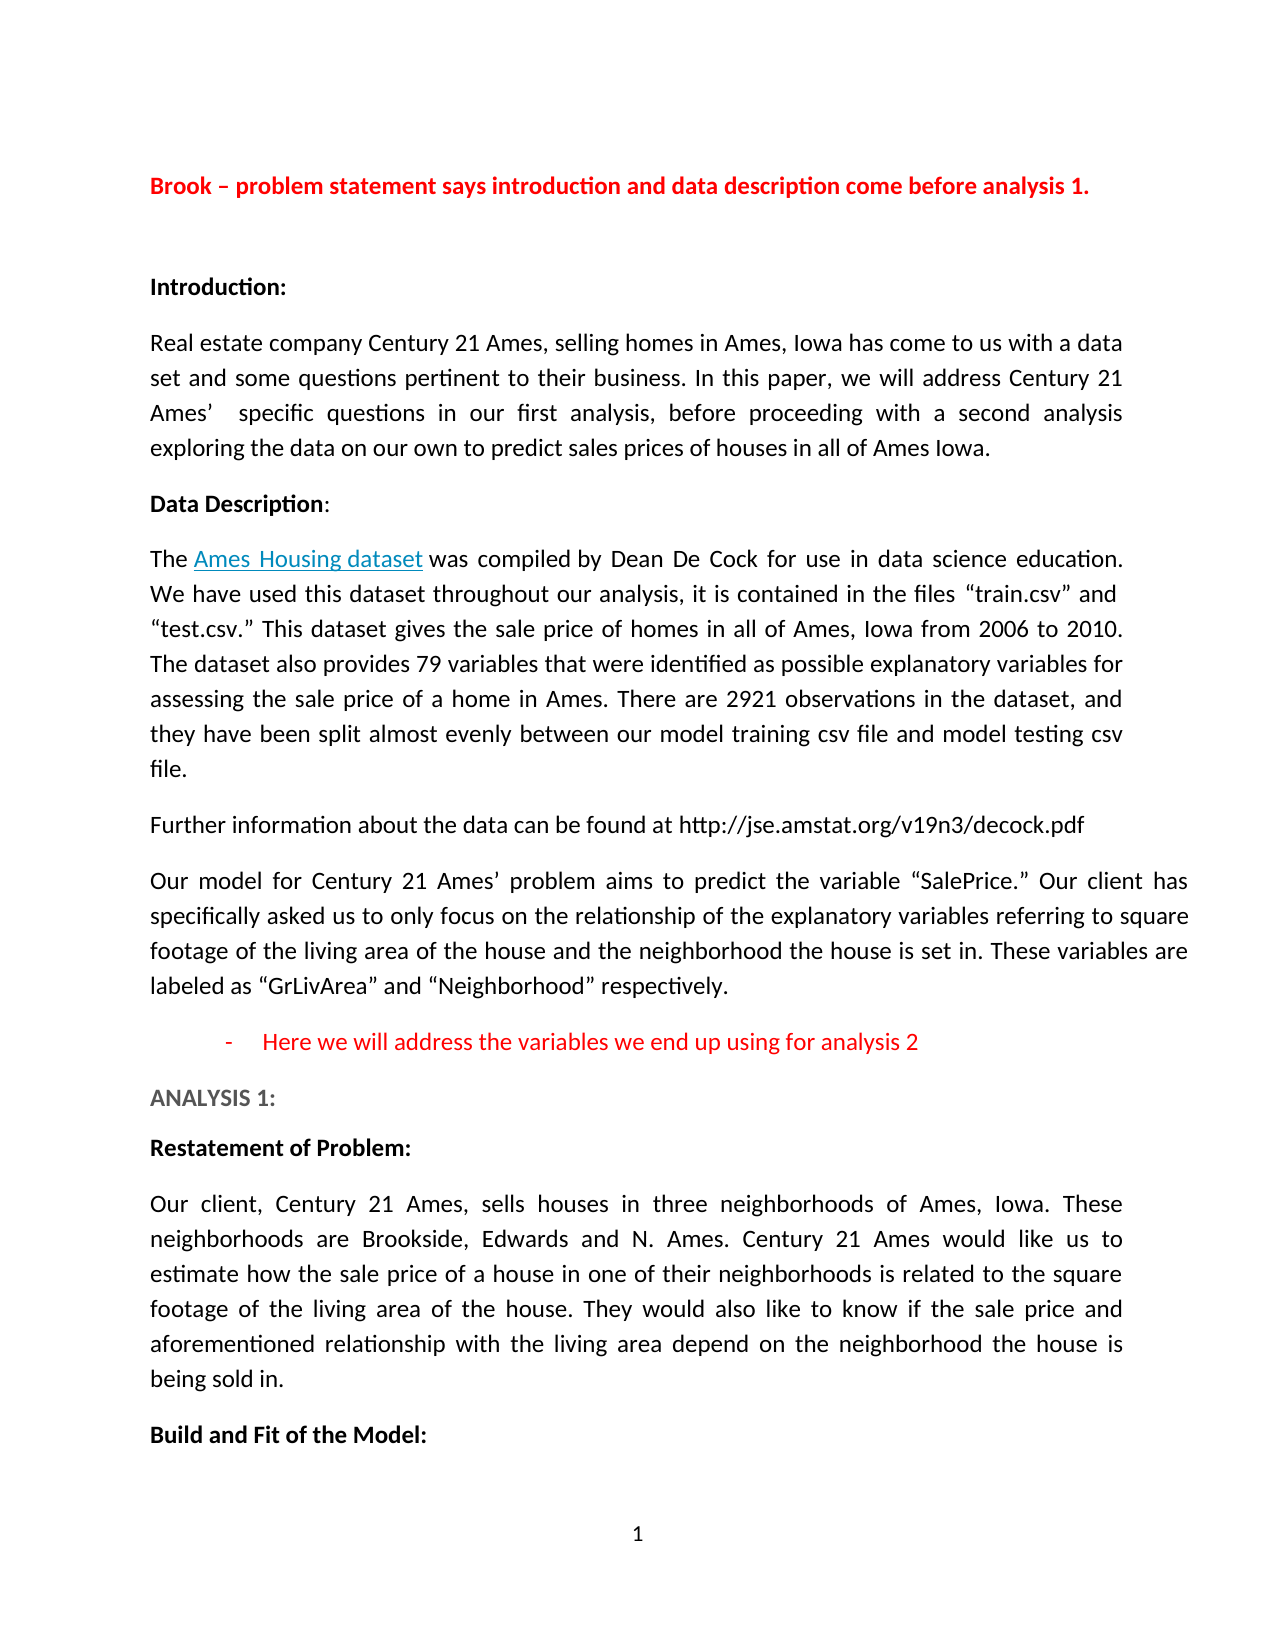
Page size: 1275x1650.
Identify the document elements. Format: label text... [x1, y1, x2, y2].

text Real estate company Century 21 Ames, selling homes in Ames, Iowa has come to us with a data set and some questions pertinent to their business. In this paper, we will address Century 21 Ames’ specific questions in our first analysis, before proceeding with a second analysis exploring the data on our own to predict sales prices of houses in all of Ames Iowa. [150, 327, 1125, 462]
text ANALYSIS 1: [150, 1082, 1125, 1112]
text Restatement of Problem: [150, 1132, 1125, 1163]
text The Ames Housing dataset was compiled by Dean De Cock for use in data science education. We have used this dataset throughout our analysis, it is contained in the files “train.csv” and “test.csv.” This dataset gives the sale price of homes in all of Ames, Iowa from 2006 to 2010. The dataset also provides 79 variables that were identified as possible explanatory variables for assessing the sale price of a home in Ames. There are 2921 observations in the dataset, and they have been split almost evenly between our model training csv file and model testing csv file. [150, 571, 1125, 784]
text Introduction: [150, 271, 1125, 302]
text Our model for Century 21 Ames’ problem aims to predict the variable “SalePrice.” Our client has specifically asked us to only focus on the relationship of the explanatory variables referring to square footage of the living area of the house and the neighborhood the house is set in. These variables are labeled as “GrLivArea” and “Neighborhood” respectively. [150, 865, 1191, 1001]
text Brook – problem statement says introduction and data description come before analysis 1. [150, 170, 1125, 201]
text Further information about the data can be found at http://jse.amstat.org/v19n3/decock.pdf [150, 809, 1125, 840]
text Build and Fit of the Model: [150, 1419, 1191, 1449]
text Data Description: [150, 488, 1125, 518]
list Here we will address the variables we end up using for analysis 2 [225, 1026, 1125, 1057]
text Our client, Century 21 Ames, sells houses in three neighborhoods of Ames, Iowa. These neighborhoods are Brookside, Edwards and N. Ames. Century 21 Ames would like us to estimate how the sale price of a house in one of their neighborhoods is related to the square footage of the living area of the house. They would also like to know if the sale price and aforementioned relationship with the living area depend on the neighborhood the house is being sold in. [150, 1188, 1125, 1394]
